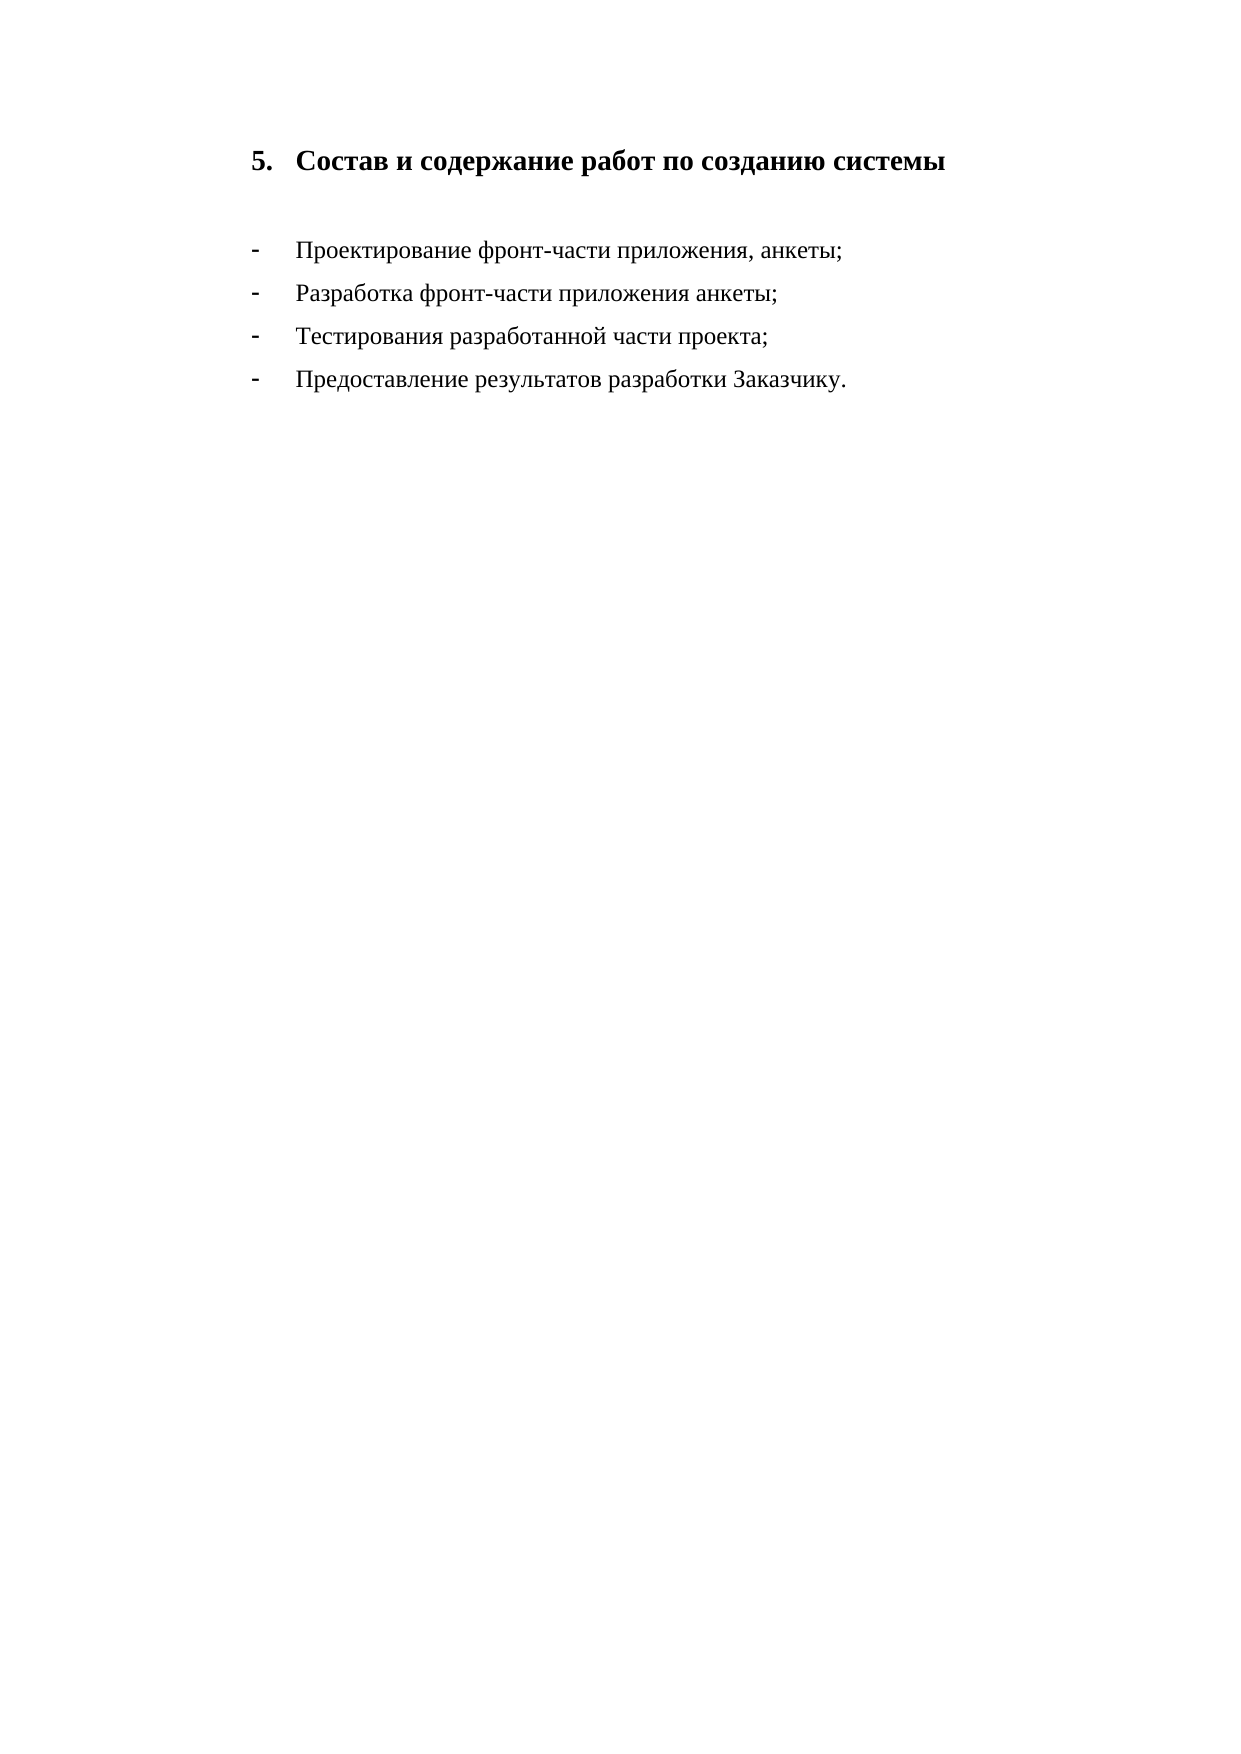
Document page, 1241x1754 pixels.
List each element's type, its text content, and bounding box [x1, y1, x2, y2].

text Тестирования разработанной части проекта; [251, 321, 1152, 350]
text Проектирование фронт-части приложения, анкеты; [251, 235, 1152, 264]
text Состав и содержание работ по созданию системы [177, 143, 1152, 177]
text Разработка фронт-части приложения анкеты; [251, 278, 1152, 307]
text Предоставление результатов разработки Заказчику. [251, 364, 1152, 393]
